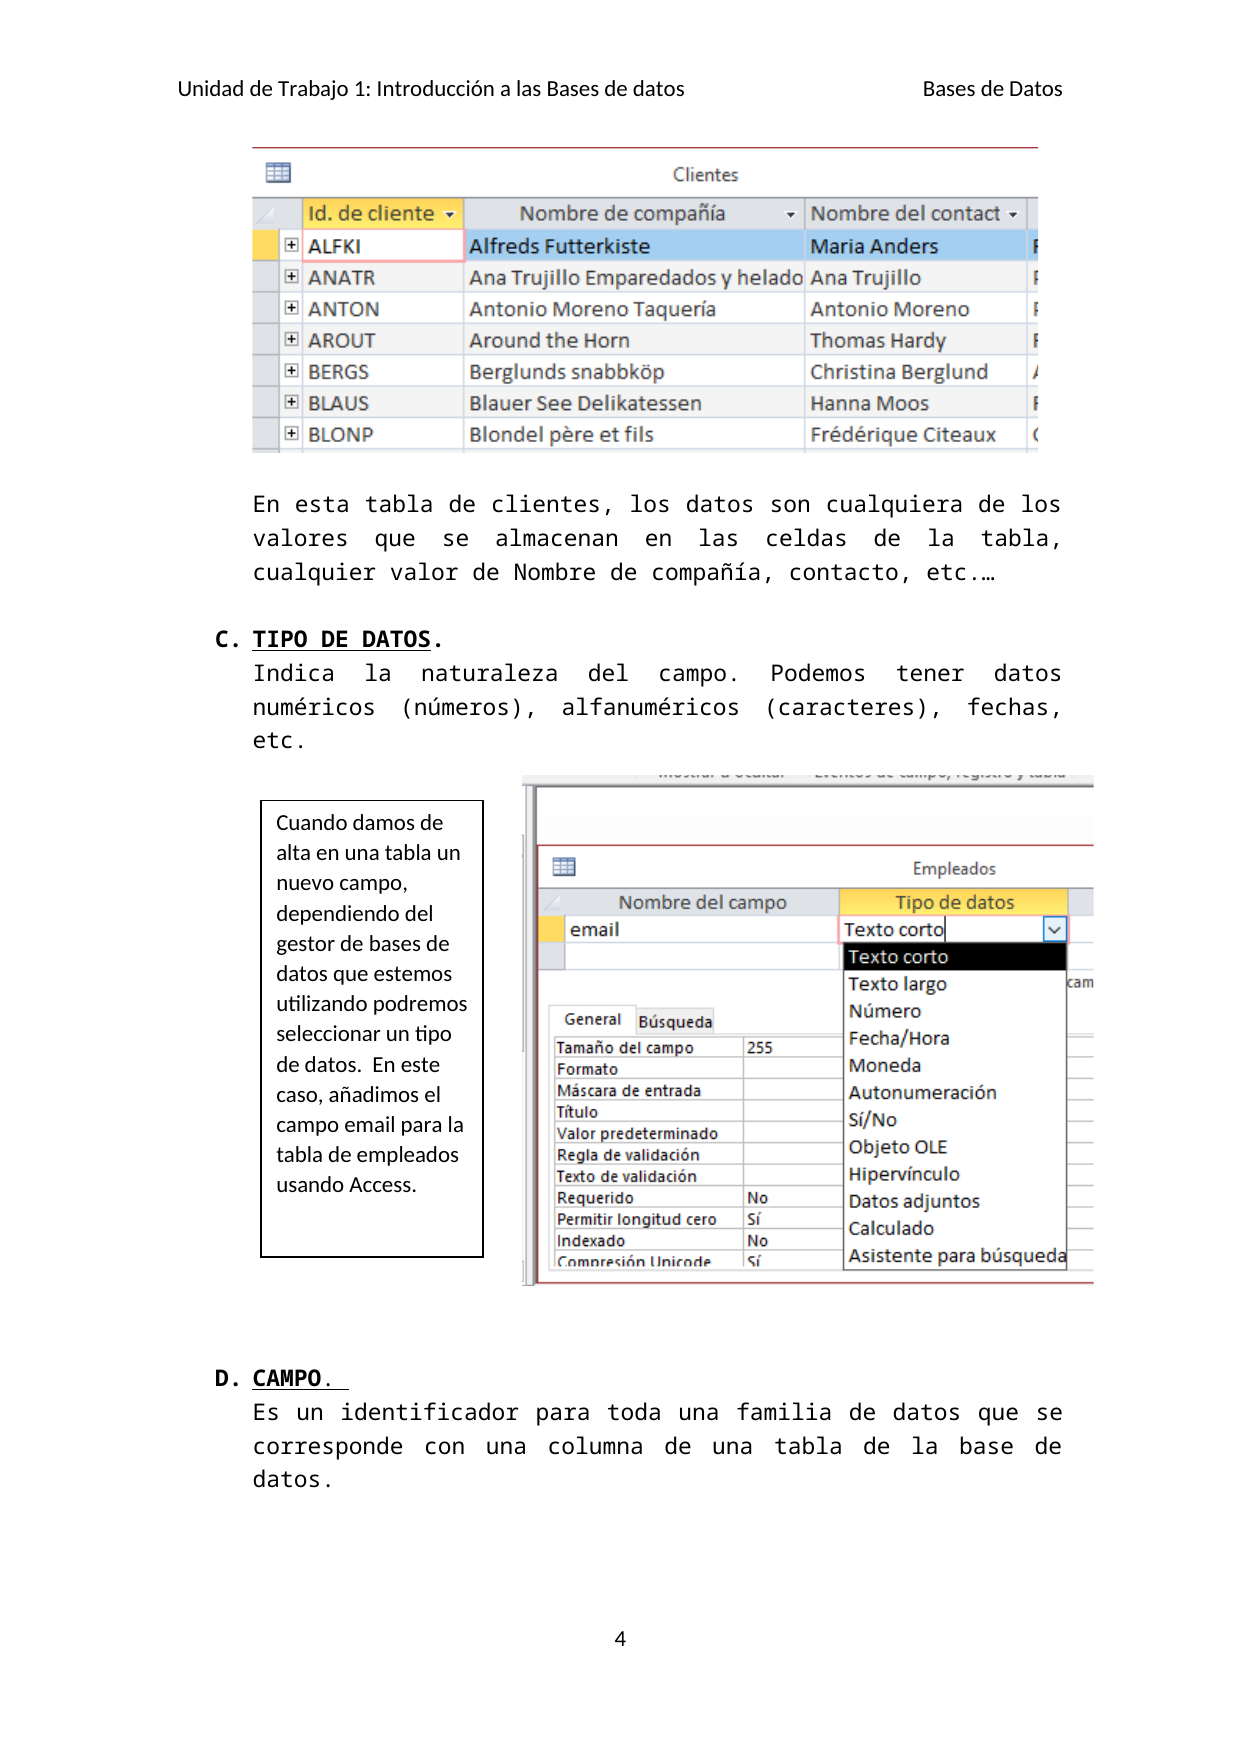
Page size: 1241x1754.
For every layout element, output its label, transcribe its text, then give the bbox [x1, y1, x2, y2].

list En esta tabla de clientes, los datos son cualquiera de los valores que se almacenan en las celdas de la tabla, cualquier valor de Nombre de compañía, contacto, etc.… [252, 488, 1063, 587]
list TIPO DE DATOS. [215, 623, 1063, 654]
list Es un identificador para toda una familia de datos que se corresponde con una columna de una tabla de la base de datos. [252, 1396, 1063, 1495]
list Indica la naturaleza del campo. Podemos tener datos numéricos (números), alfanuméricos (caracteres), fechas, etc. [252, 657, 1063, 756]
list CAMPO. [215, 1362, 1063, 1393]
picture [521, 775, 1094, 1286]
picture [252, 147, 1039, 453]
